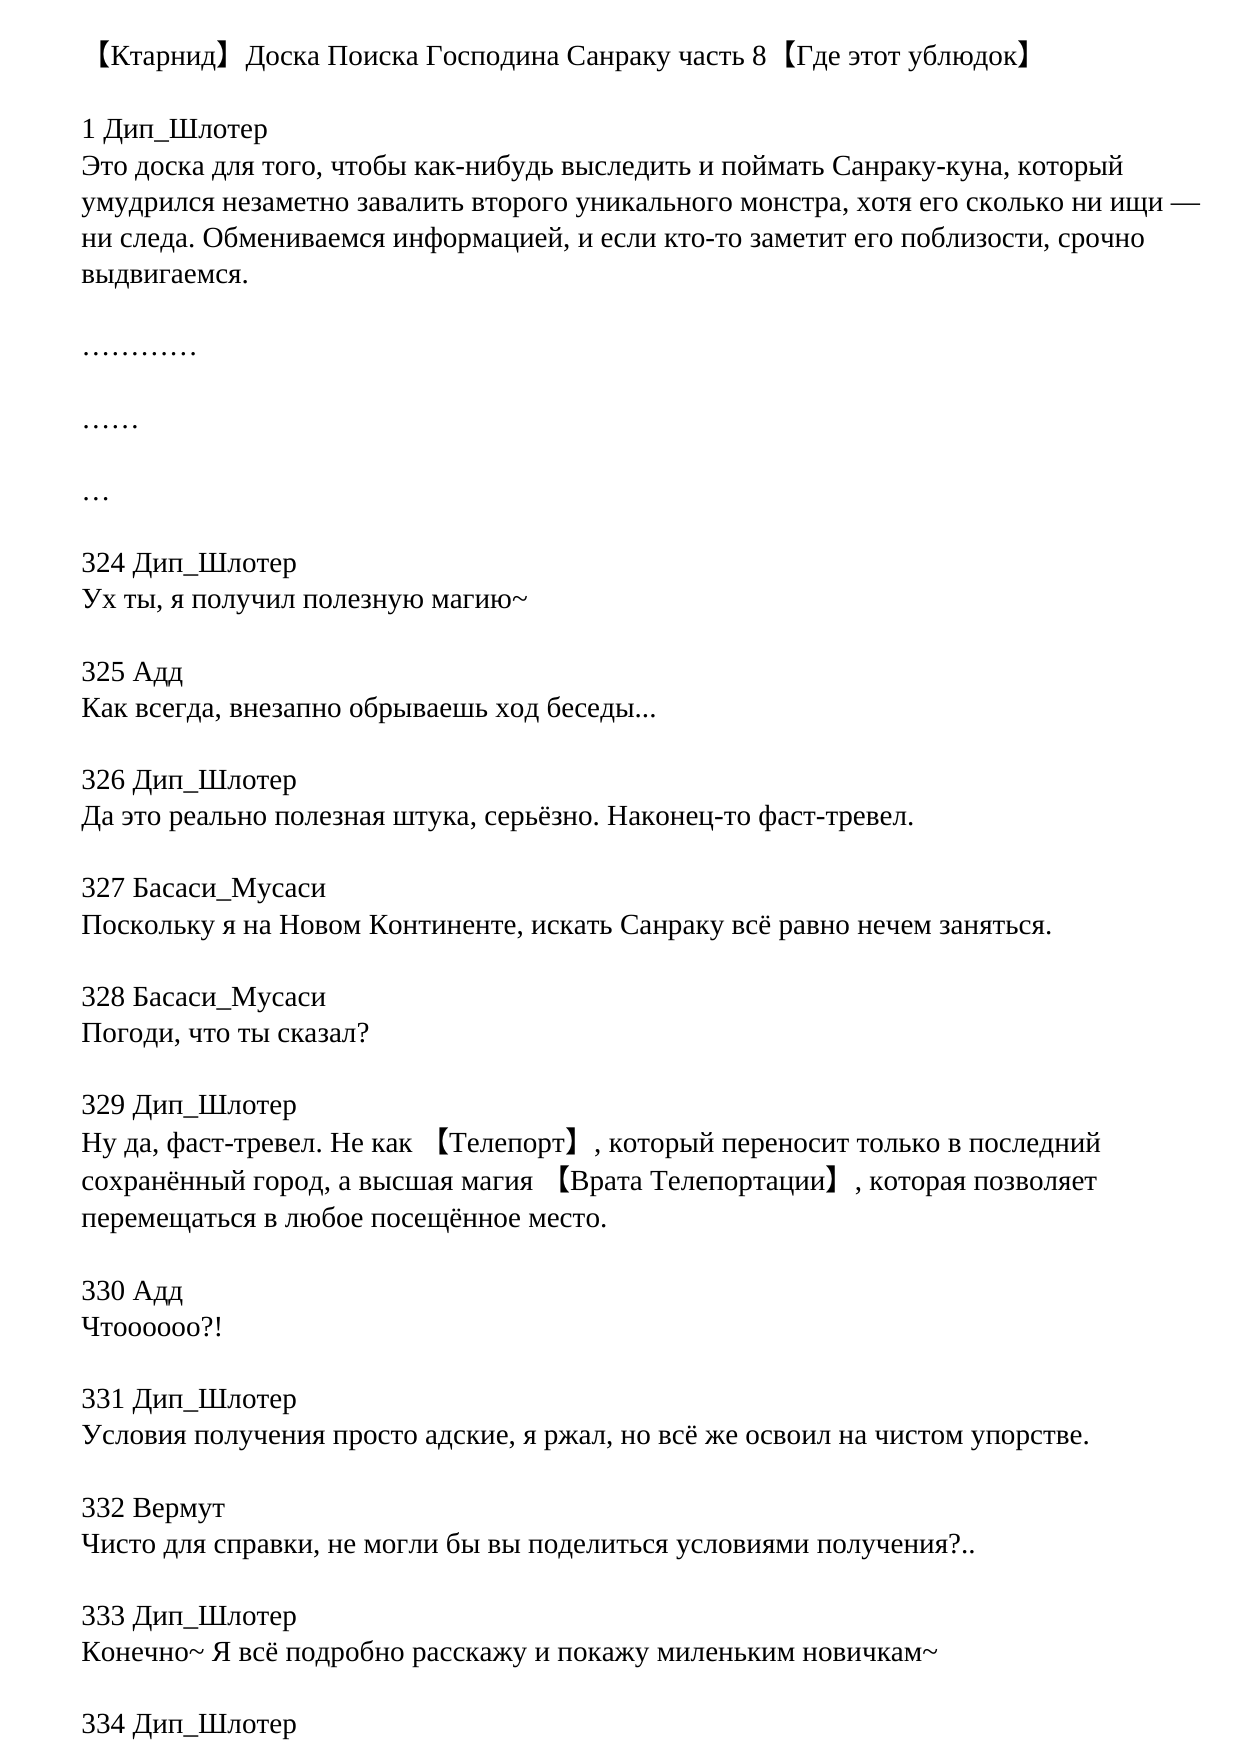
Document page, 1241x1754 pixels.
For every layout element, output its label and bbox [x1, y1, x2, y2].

text [81, 37, 1215, 1740]
